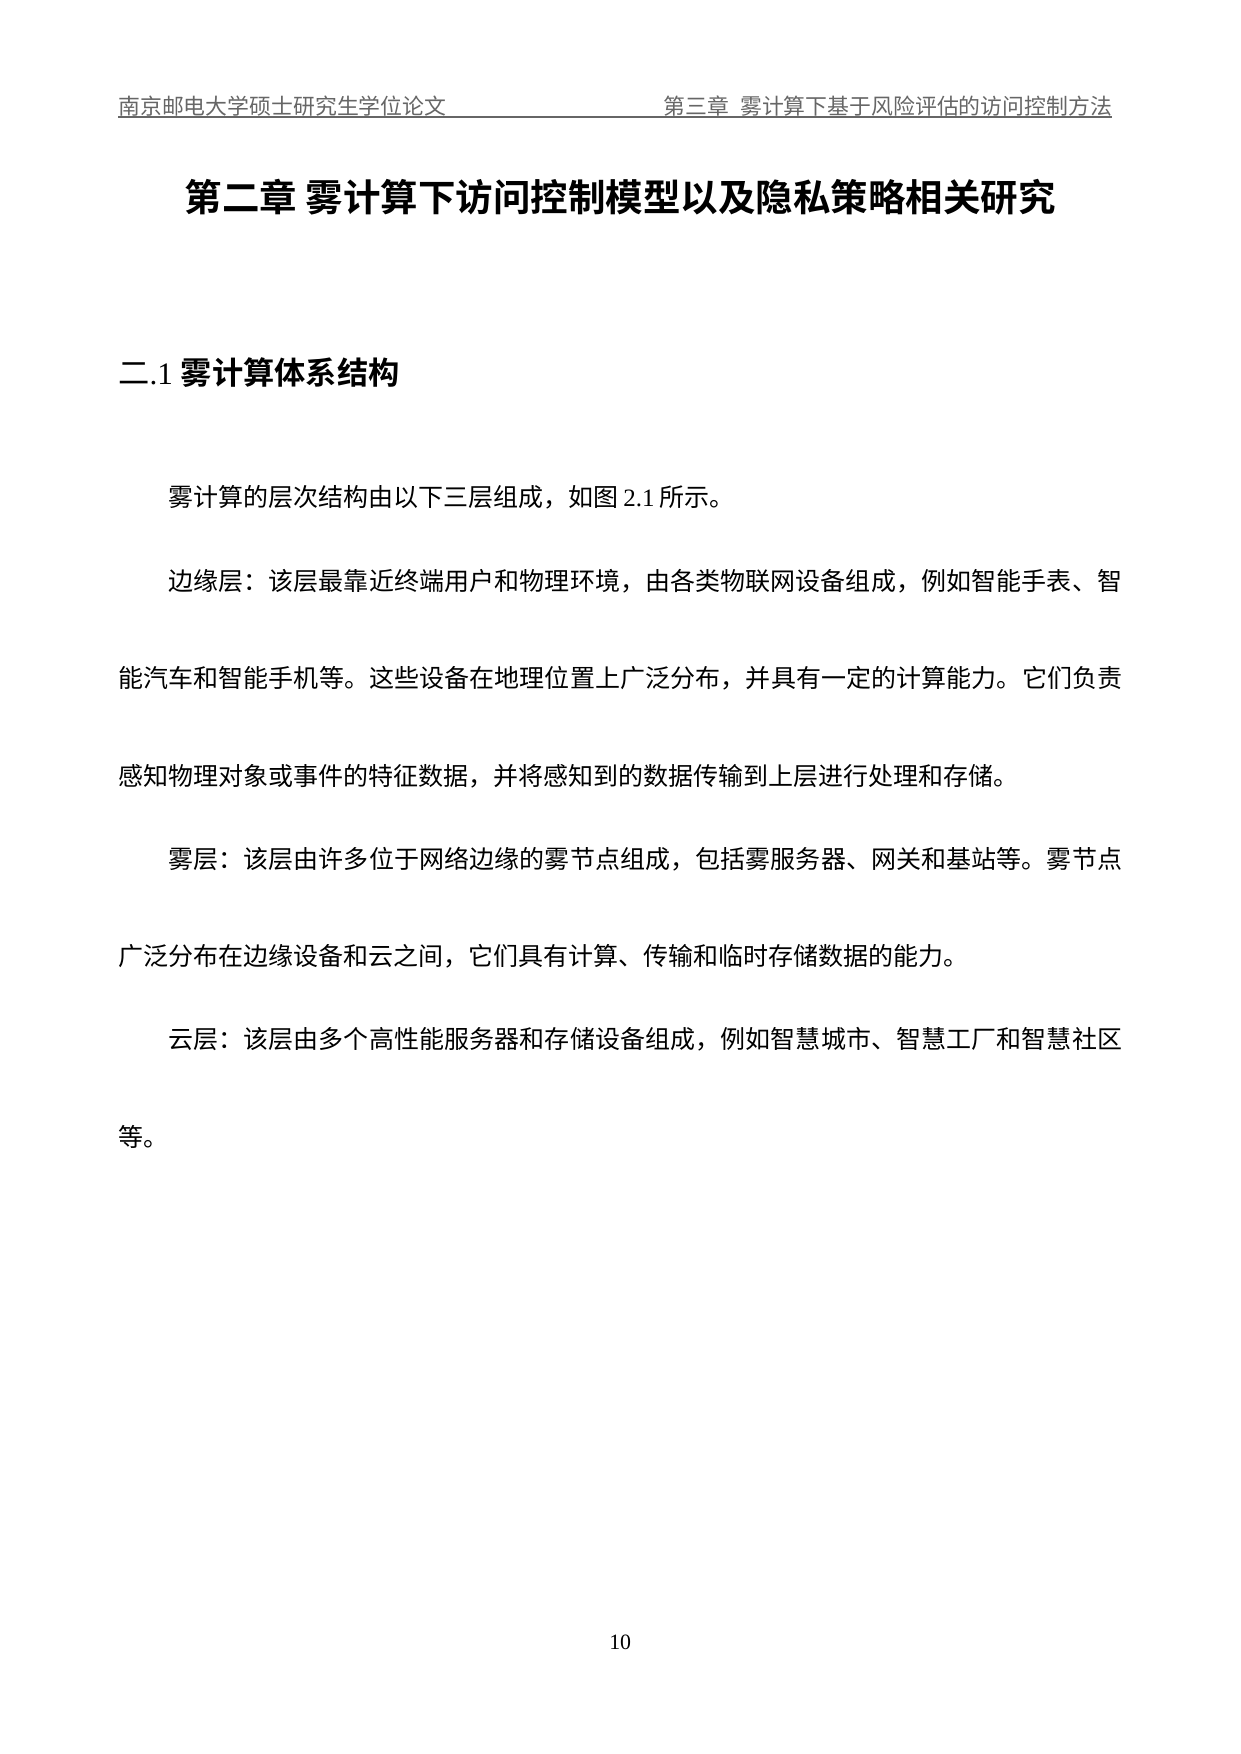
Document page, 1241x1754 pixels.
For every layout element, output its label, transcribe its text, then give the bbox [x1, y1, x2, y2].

text 雾计算的层次结构由以下三层组成，如图2.1所示。 [118, 463, 1122, 528]
list 雾计算体系结构 [118, 338, 1122, 403]
text 云层：该层由多个高性能服务器和存储设备组成，例如智慧城市、智慧工厂和智慧社区等。 [118, 1005, 1122, 1168]
subtitle 雾计算下访问控制模型以及隐私策略相关研究 [118, 163, 1122, 228]
text 边缘层：该层最靠近终端用户和物理环境，由各类物联网设备组成，例如智能手表、智能汽车和智能手机等。这些设备在地理位置上广泛分布，并具有一定的计算能力。它们负责感知物理对象或事件的特征数据，并将感知到的数据传输到上层进行处理和存储。 [118, 547, 1122, 807]
text 雾层：该层由许多位于网络边缘的雾节点组成，包括雾服务器、网关和基站等。雾节点广泛分布在边缘设备和云之间，它们具有计算、传输和临时存储数据的能力。 [118, 825, 1122, 987]
